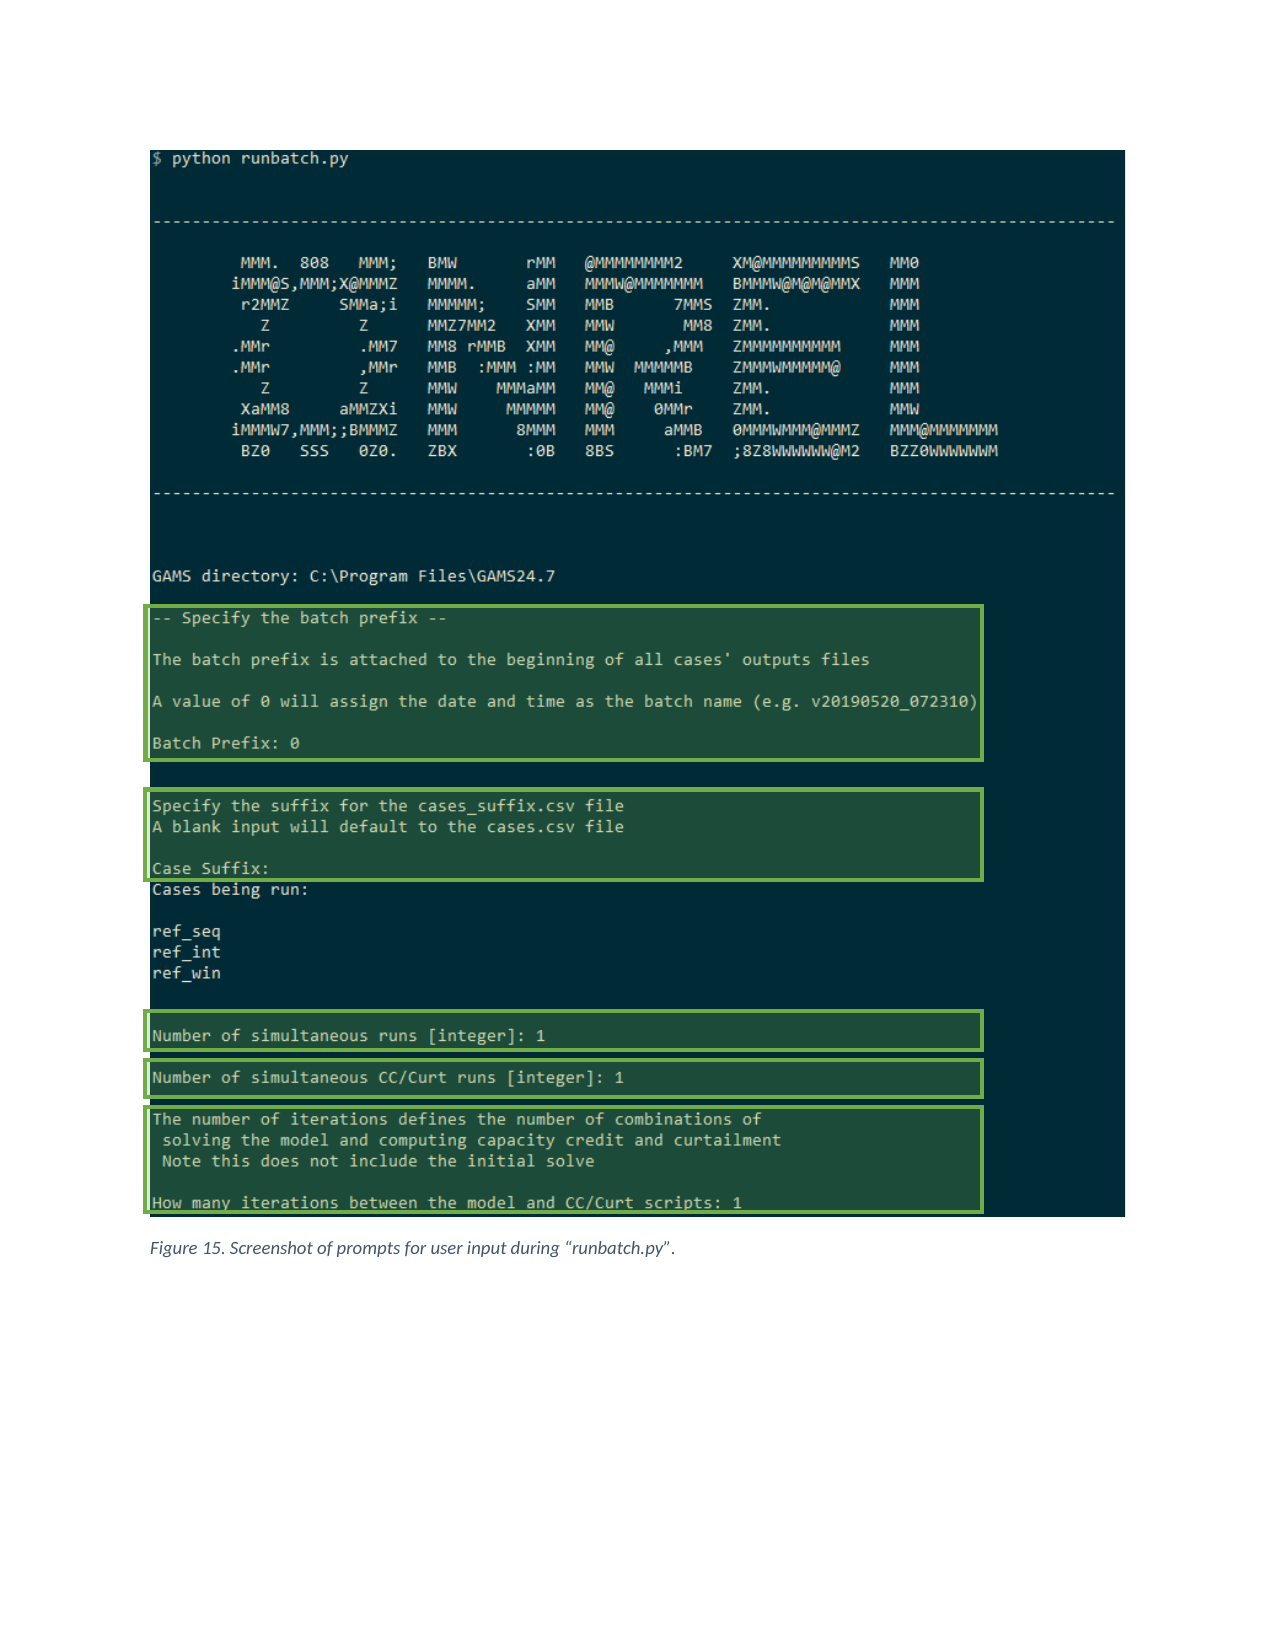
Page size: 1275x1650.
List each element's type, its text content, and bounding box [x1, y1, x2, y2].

picture [743, 362, 840, 376]
picture [174, 887, 180, 894]
picture [428, 299, 476, 309]
picture [194, 152, 210, 163]
picture [428, 341, 456, 351]
picture [183, 887, 191, 894]
picture [586, 362, 614, 372]
picture [194, 928, 220, 940]
picture [300, 278, 329, 289]
picture [252, 571, 259, 581]
picture [192, 970, 201, 978]
picture [391, 341, 397, 351]
picture [350, 425, 397, 435]
picture [485, 571, 511, 581]
picture [371, 445, 377, 452]
picture [380, 445, 388, 456]
picture [428, 383, 457, 393]
picture [204, 967, 208, 978]
picture [154, 949, 169, 957]
picture [390, 573, 397, 581]
picture [379, 404, 387, 414]
picture [361, 573, 388, 585]
picture [507, 404, 555, 414]
picture [706, 445, 711, 456]
picture [223, 573, 230, 581]
picture [283, 425, 288, 435]
picture [202, 949, 210, 957]
picture [586, 425, 614, 435]
picture [241, 362, 270, 372]
picture [890, 257, 919, 268]
picture [360, 445, 368, 456]
picture [341, 278, 397, 292]
picture [606, 446, 613, 456]
picture [448, 573, 454, 581]
picture [743, 404, 762, 414]
picture [890, 320, 919, 330]
picture [241, 257, 270, 268]
picture [311, 152, 318, 163]
picture [743, 299, 762, 309]
picture [241, 425, 280, 435]
picture [263, 320, 269, 327]
picture [238, 575, 245, 581]
picture [351, 573, 358, 581]
picture [489, 320, 495, 330]
picture [902, 445, 908, 452]
picture [763, 444, 859, 459]
picture [272, 887, 283, 894]
picture [586, 445, 603, 456]
picture [194, 946, 198, 957]
picture [743, 341, 840, 351]
picture [733, 256, 859, 271]
picture [163, 887, 170, 894]
picture [684, 299, 711, 309]
picture [241, 278, 288, 292]
picture [684, 445, 703, 456]
picture [744, 445, 761, 456]
picture [430, 570, 434, 581]
picture [350, 404, 372, 414]
picture [891, 445, 898, 456]
picture [586, 382, 614, 397]
picture [212, 970, 220, 978]
picture [262, 445, 270, 456]
picture [468, 320, 486, 330]
picture [645, 383, 673, 393]
picture [341, 406, 347, 414]
picture [477, 571, 481, 581]
picture [586, 320, 614, 330]
picture [676, 382, 680, 393]
picture [428, 320, 456, 330]
picture [242, 887, 249, 894]
picture [734, 383, 741, 393]
picture [361, 320, 367, 327]
picture [233, 277, 239, 289]
picture [292, 153, 298, 163]
picture [586, 402, 614, 418]
picture [675, 299, 682, 309]
picture [242, 404, 288, 414]
picture [369, 362, 398, 372]
picture [330, 155, 347, 167]
picture [154, 928, 171, 936]
picture [477, 341, 505, 351]
picture [241, 341, 270, 351]
picture [213, 155, 229, 163]
picture [391, 402, 395, 414]
picture [497, 383, 555, 393]
picture [213, 947, 219, 957]
picture [311, 446, 318, 456]
picture [734, 425, 859, 439]
picture [487, 362, 516, 372]
picture [527, 571, 535, 581]
picture [890, 404, 919, 414]
picture [428, 425, 457, 435]
picture [428, 362, 456, 372]
picture [586, 299, 613, 309]
picture [340, 299, 347, 309]
picture [459, 320, 465, 330]
picture [912, 445, 918, 452]
picture [233, 423, 239, 435]
picture [243, 155, 254, 163]
picture [635, 362, 692, 372]
picture [428, 257, 457, 268]
picture [253, 299, 259, 309]
picture [656, 404, 693, 414]
picture [154, 970, 169, 978]
picture [253, 445, 259, 452]
picture [528, 341, 555, 351]
picture [320, 445, 327, 451]
picture [400, 573, 408, 581]
picture [154, 884, 161, 894]
picture [257, 152, 288, 163]
picture [469, 343, 476, 351]
picture [369, 341, 388, 351]
picture [733, 277, 860, 292]
picture [242, 445, 249, 456]
picture [301, 257, 329, 268]
picture [300, 425, 329, 435]
picture [536, 257, 555, 268]
picture [232, 573, 238, 580]
picture [214, 570, 218, 581]
picture [734, 341, 741, 351]
picture [301, 446, 308, 456]
picture [202, 570, 210, 581]
picture [252, 887, 260, 898]
picture [665, 425, 701, 435]
picture [734, 404, 741, 414]
picture [674, 341, 703, 351]
picture [173, 155, 180, 167]
picture [586, 278, 703, 292]
picture [527, 299, 555, 309]
picture [890, 341, 919, 351]
picture [527, 278, 555, 289]
picture [194, 887, 200, 894]
picture [428, 404, 457, 414]
picture [448, 446, 457, 456]
picture [586, 341, 614, 355]
picture [528, 320, 555, 330]
picture [537, 445, 554, 456]
picture [518, 572, 524, 581]
picture [175, 967, 179, 978]
picture [734, 362, 741, 372]
picture [517, 425, 555, 435]
picture [528, 260, 535, 268]
picture [890, 299, 919, 309]
picture [890, 362, 919, 372]
picture [212, 882, 230, 894]
picture [890, 423, 998, 439]
picture [184, 156, 190, 167]
picture [921, 445, 998, 456]
picture [429, 445, 447, 456]
picture [428, 278, 467, 289]
picture [743, 320, 762, 330]
text Figure 15. Screenshot of prompts for user input during “runbatch.py”. [150, 1236, 1125, 1259]
picture [261, 299, 288, 309]
picture [160, 571, 186, 581]
picture [536, 362, 555, 372]
picture [549, 571, 554, 581]
picture [262, 573, 288, 585]
picture [890, 278, 919, 289]
picture [153, 571, 157, 581]
picture [743, 383, 762, 393]
picture [262, 383, 269, 393]
picture [684, 320, 712, 330]
picture [359, 257, 388, 268]
picture [585, 256, 682, 271]
picture [156, 157, 161, 166]
picture [890, 383, 919, 393]
picture [350, 299, 377, 309]
picture [291, 887, 298, 894]
